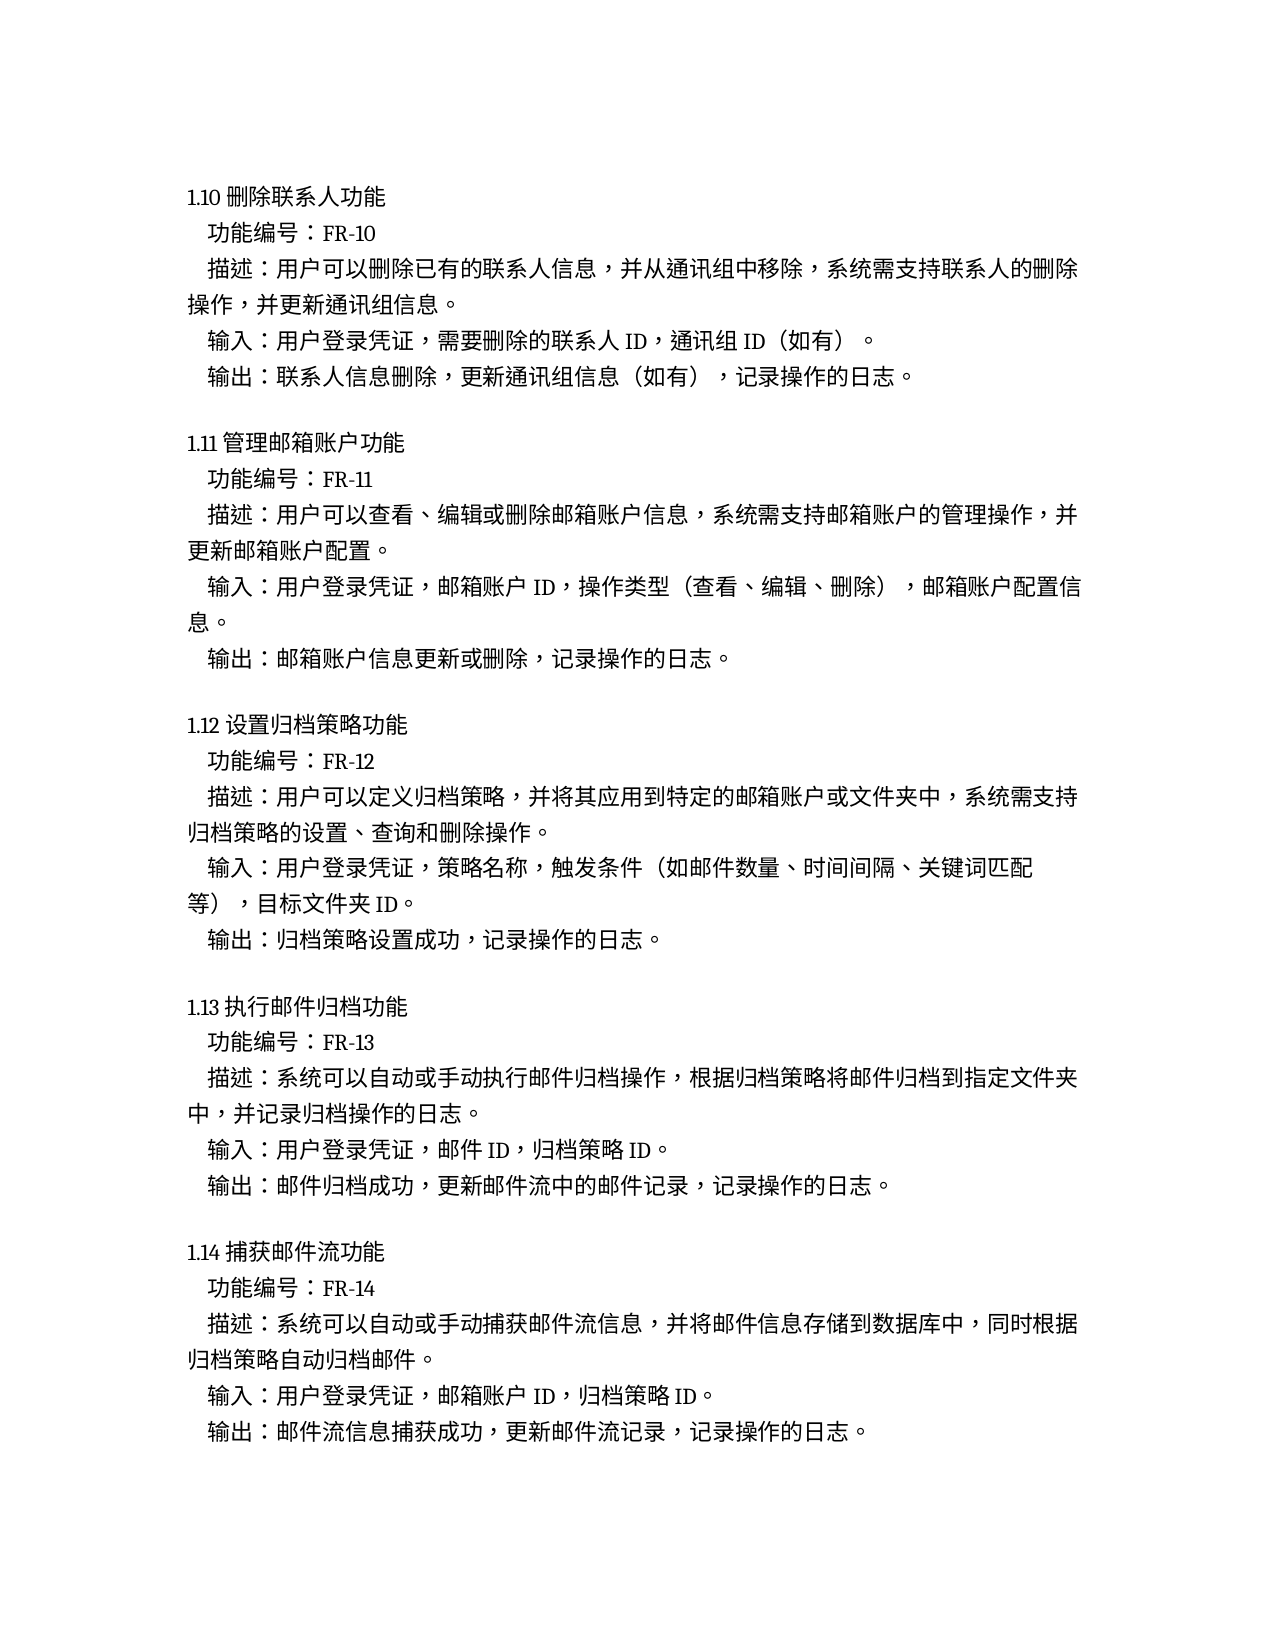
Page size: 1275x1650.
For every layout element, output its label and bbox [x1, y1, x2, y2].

text [187, 150, 1087, 1477]
